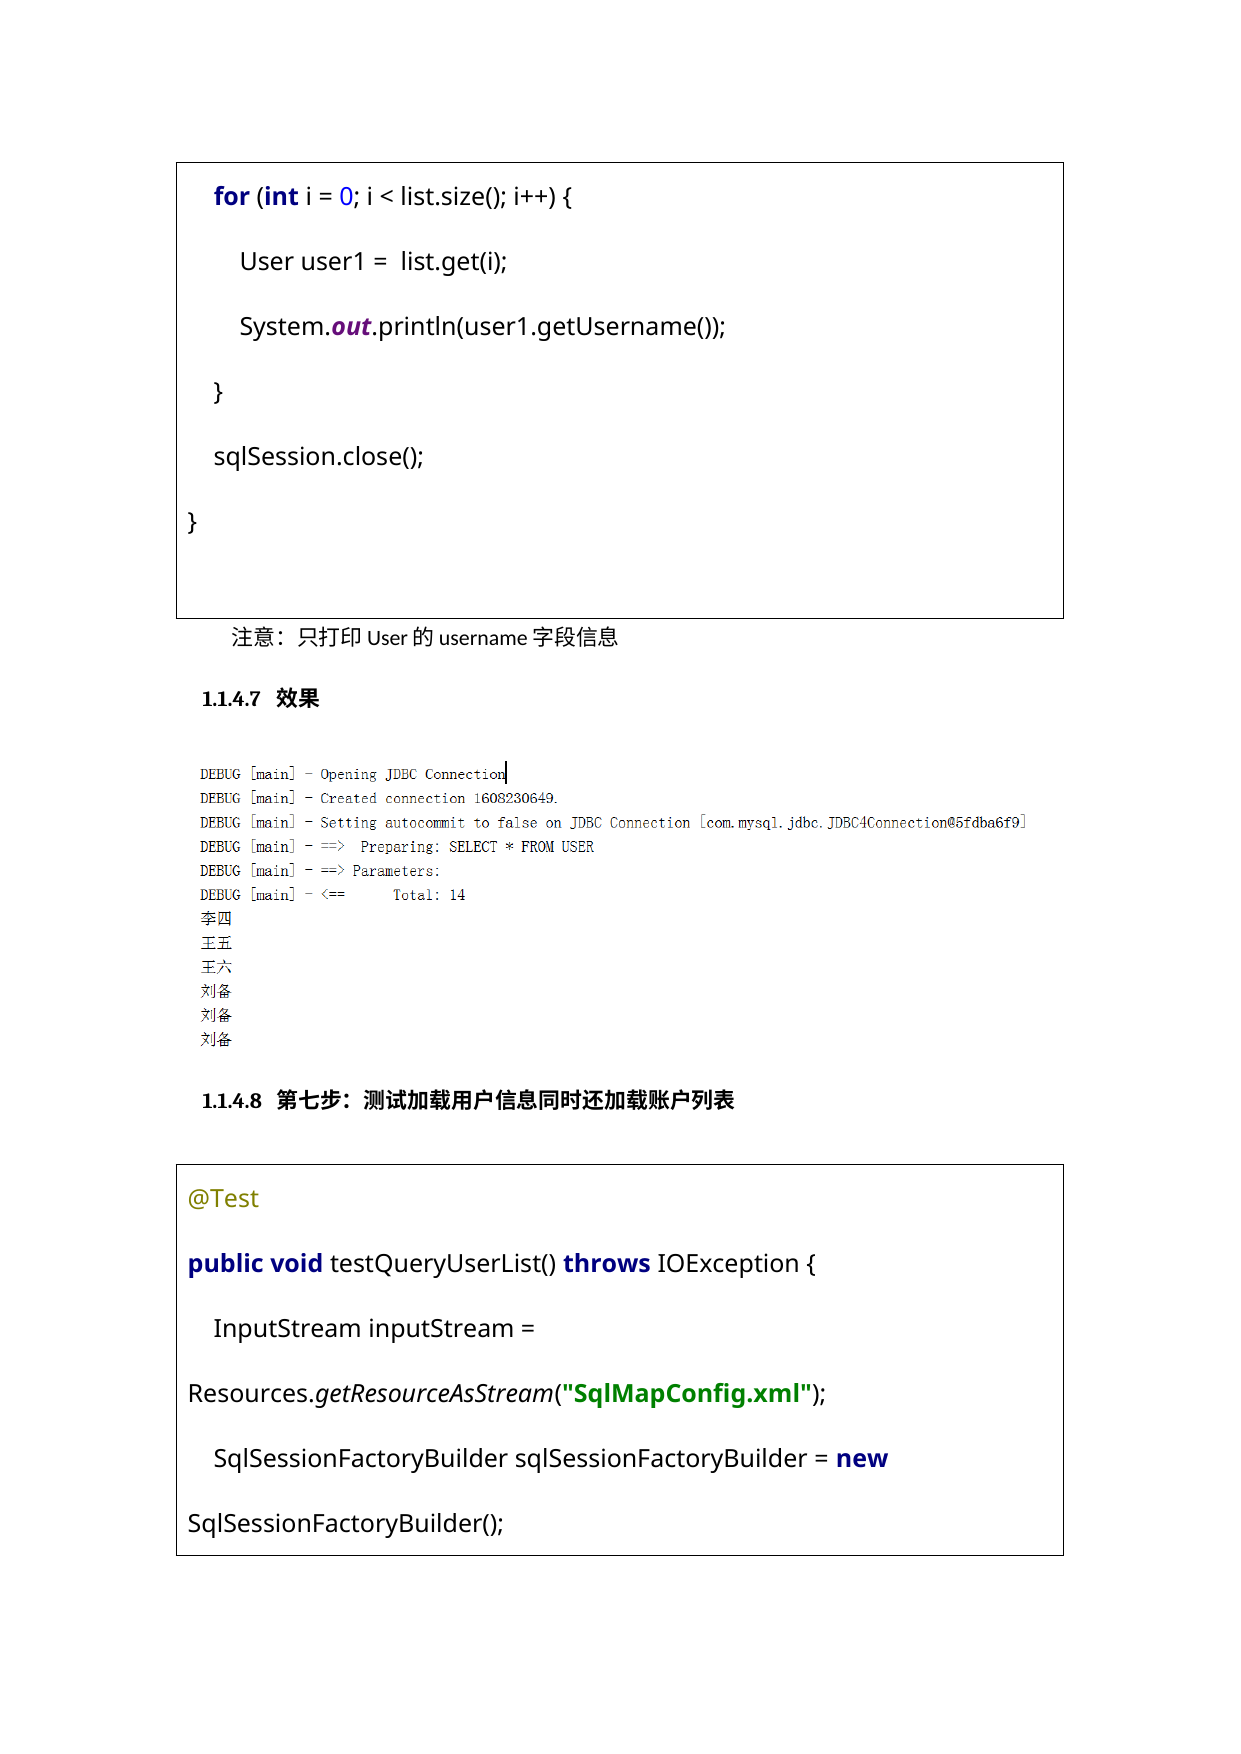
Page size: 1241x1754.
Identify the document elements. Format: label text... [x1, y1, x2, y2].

subtitle 效果 [202, 681, 1053, 713]
picture [187, 761, 1053, 1051]
text 注意：只打印User的username字段信息 [187, 619, 1053, 652]
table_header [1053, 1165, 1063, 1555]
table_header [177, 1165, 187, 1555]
subtitle 第七步：测试加载用户信息同时还加载账户列表 [202, 1083, 1053, 1116]
